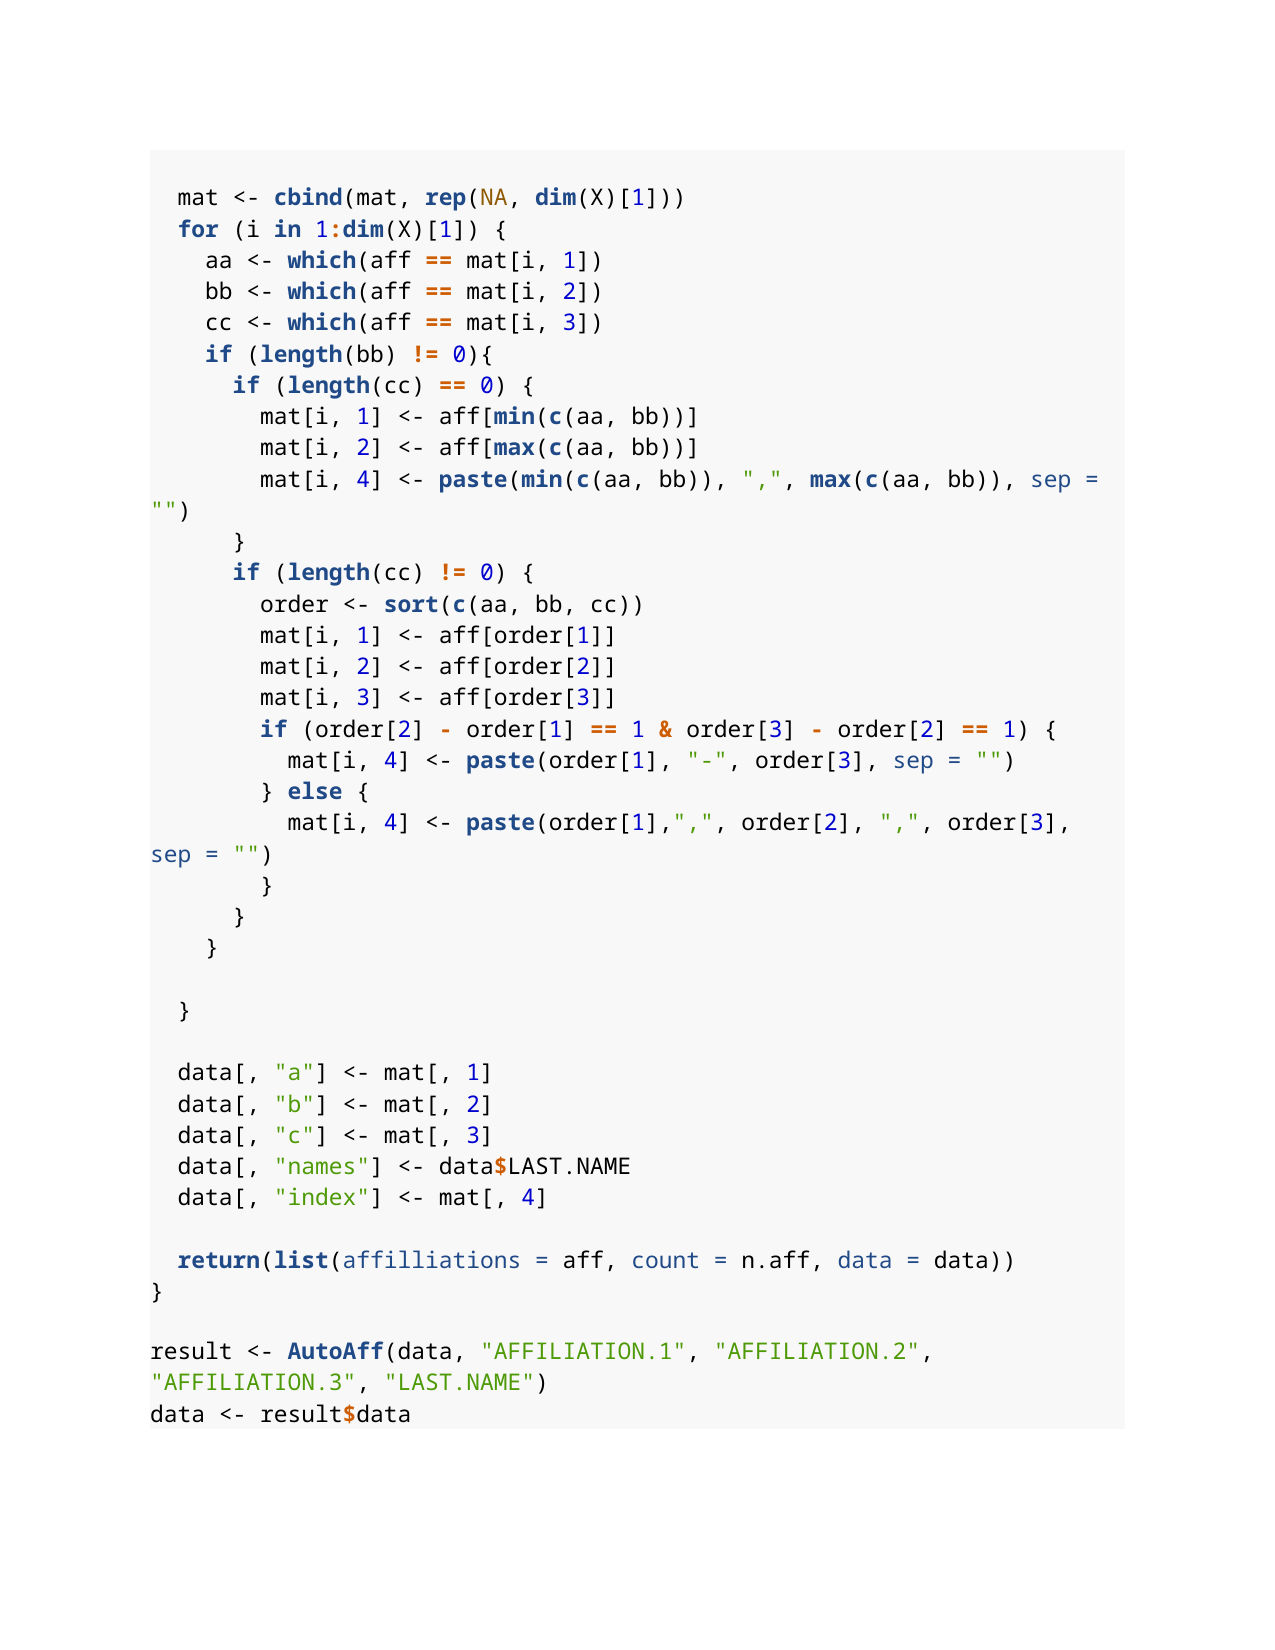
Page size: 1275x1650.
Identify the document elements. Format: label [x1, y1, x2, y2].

text [150, 150, 1125, 1429]
